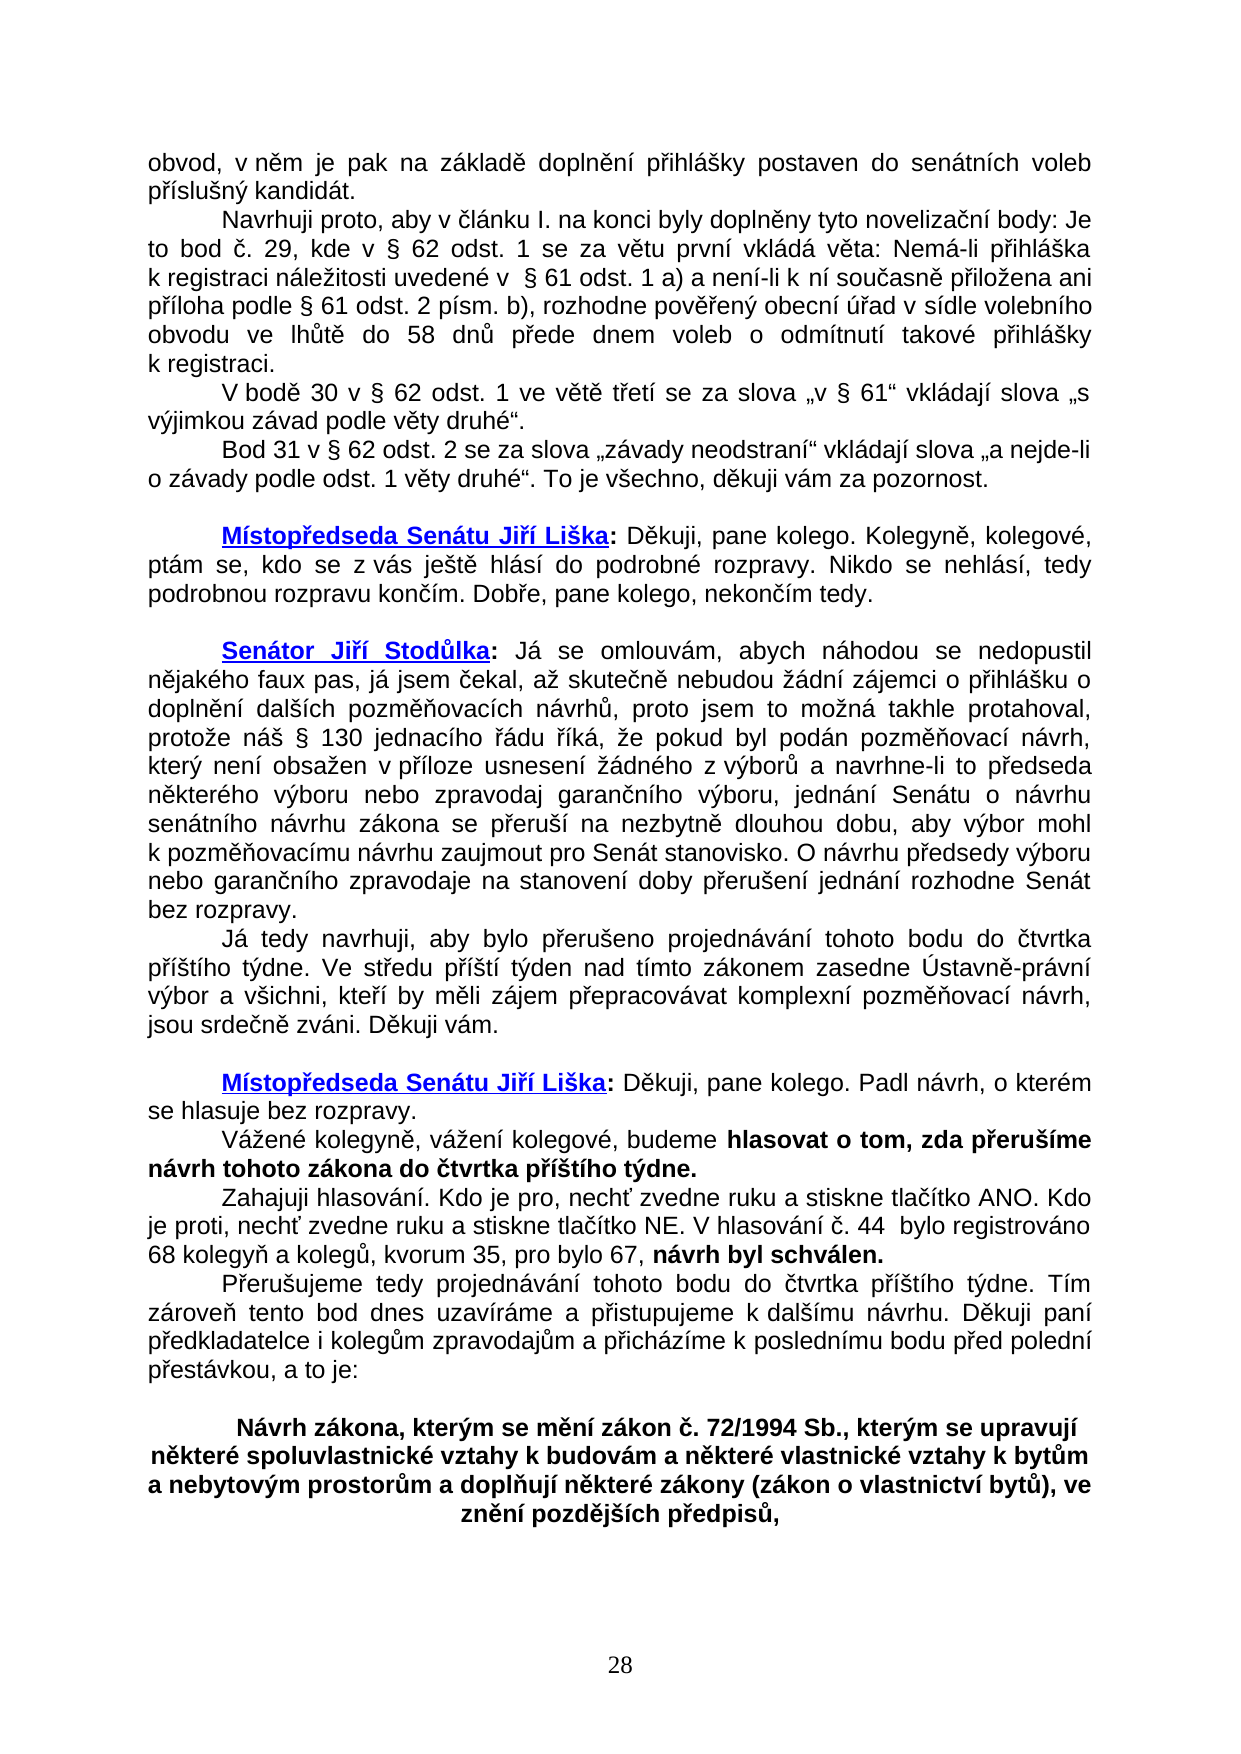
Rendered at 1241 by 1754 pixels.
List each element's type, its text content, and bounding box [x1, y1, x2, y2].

text Zahajuji hlasování. Kdo je pro, nechť zvedne ruku a stiskne tlačítko ANO. Kdo je proti, nechť zvedne ruku a stiskne tlačítko NE. V hlasování č. 44 bylo registrováno 68 kolegyň a kolegů, kvorum 35, pro bylo 67, návrh byl schválen. [148, 1183, 1093, 1269]
text Návrh zákona, kterým se mění zákon č. 72/1994 Sb., kterým se upravují některé spoluvlastnické vztahy k budovám a některé vlastnické vztahy k bytům a nebytovým prostorům a doplňují některé zákony (zákon o vlastnictví bytů), ve znění pozdějších předpisů, [148, 1413, 1093, 1528]
text V bodě 30 v § 62 odst. 1 ve větě třetí se za slova „v § 61“ vkládají slova „s výjimkou závad podle věty druhé“. [148, 378, 1093, 435]
text Místopředseda Senátu Jiří Liška: Děkuji, pane kolego. Padl návrh, o kterém se hlasuje bez rozpravy. [148, 1068, 1093, 1125]
text Já tedy navrhuji, aby bylo přerušeno projednávání tohoto bodu do čtvrtka příštího týdne. Ve středu příští týden nad tímto zákonem zasedne Ústavně-právní výbor a všichni, kteří by měli zájem přepracovávat komplexní pozměňovací návrh, jsou srdečně zváni. Děkuji vám. [148, 924, 1093, 1039]
text Vážené kolegyně, vážení kolegové, budeme hlasovat o tom, zda přerušíme návrh tohoto zákona do čtvrtka příštího týdne. [148, 1125, 1093, 1183]
text Přerušujeme tedy projednávání tohoto bodu do čtvrtka příštího týdne. Tím zároveň tento bod dnes uzavíráme a přistupujeme k dalšímu návrhu. Děkuji paní předkladatelce i kolegům zpravodajům a přicházíme k poslednímu bodu před polední přestávkou, a to je: [148, 1269, 1093, 1384]
text Místopředseda Senátu Jiří Liška: Děkuji, pane kolego. Kolegyně, kolegové, ptám se, kdo se z vás ještě hlásí do podrobné rozpravy. Nikdo se nehlásí, tedy podrobnou rozpravu končím. Dobře, pane kolego, nekončím tedy. [148, 521, 1093, 608]
text Senátor Jiří Stodůlka: Já se omlouvám, abych náhodou se nedopustil nějakého faux pas, já jsem čekal, až skutečně nebudou žádní zájemci o přihlášku o doplnění dalších pozměňovacích návrhů, proto jsem to možná takhle protahoval, protože náš § 130 jednacího řádu říká, že pokud byl podán pozměňovací návrh, který není obsažen v příloze usnesení žádného z výborů a navrhne-li to předseda některého výboru nebo zpravodaj garančního výboru, jednání Senátu o návrhu senátního návrhu zákona se přeruší na nezbytně dlouhou dobu, aby výbor mohl k pozměňovacímu návrhu zaujmout pro Senát stanovisko. O návrhu předsedy výboru nebo garančního zpravodaje na stanovení doby přerušení jednání rozhodne Senát bez rozpravy. [148, 636, 1093, 924]
text Bod 31 v § 62 odst. 2 se za slova „závady neodstraní“ vkládají slova „a nejde-li o závady podle odst. 1 věty druhé“. To je všechno, děkuji vám za pozornost. [148, 435, 1093, 493]
text Navrhuji proto, aby v článku I. na konci byly doplněny tyto novelizační body: Je to bod č. 29, kde v § 62 odst. 1 se za větu první vkládá věta: Nemá-li přihláška k registraci náležitosti uvedené v § 61 odst. 1 a) a není-li k ní současně přiložena ani příloha podle § 61 odst. 2 písm. b), rozhodne pověřený obecní úřad v sídle volebního obvodu ve lhůtě do 58 dnů přede dnem voleb o odmítnutí takové přihlášky k registraci. [148, 205, 1093, 378]
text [148, 148, 1093, 205]
